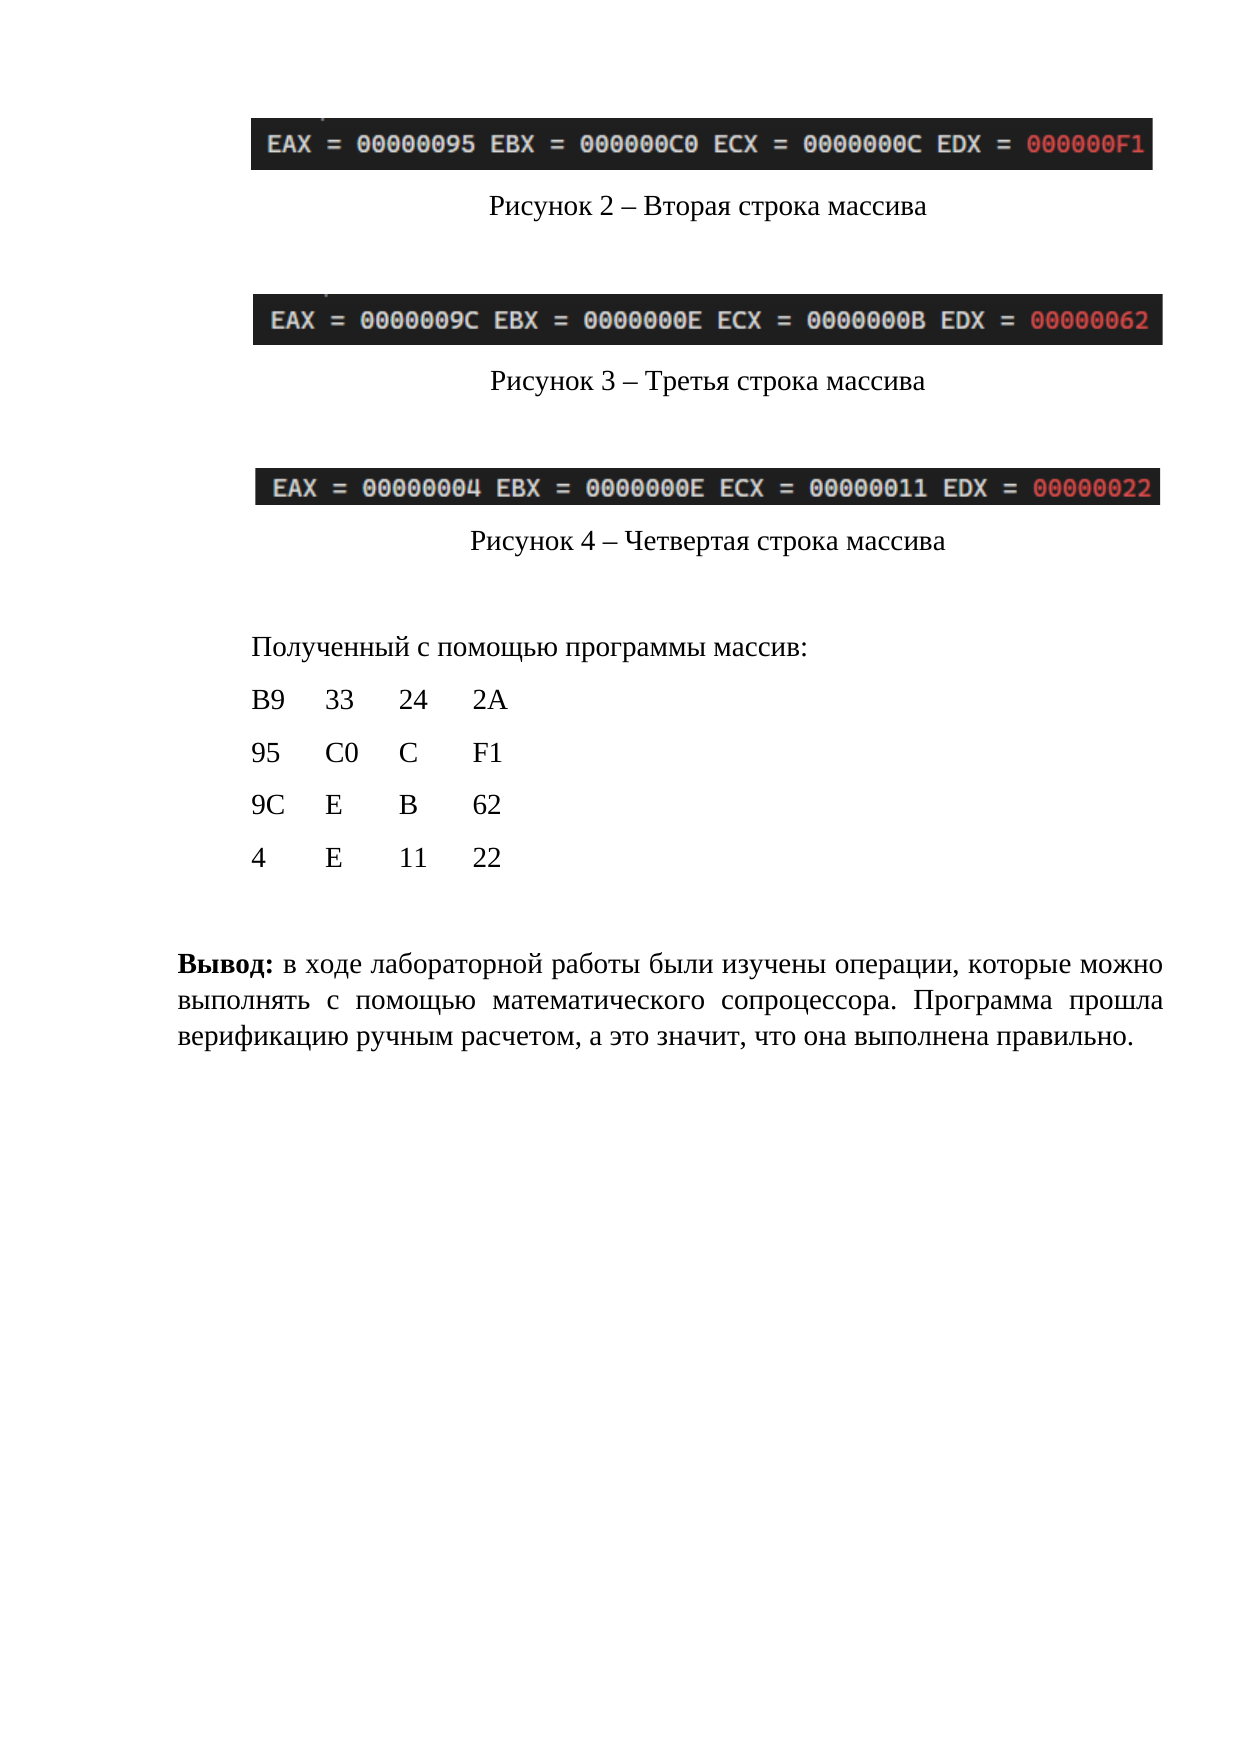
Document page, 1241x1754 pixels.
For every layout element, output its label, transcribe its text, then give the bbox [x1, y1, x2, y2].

picture [251, 118, 1153, 170]
text B9 33 24 2A [177, 682, 1164, 715]
text 4 E 11 22 [177, 840, 1164, 874]
text Рисунок 2 – Вторая строка массива [177, 188, 1164, 222]
text Рисунок 3 – Третья строка массива [177, 363, 1164, 397]
text Рисунок 4 – Четвертая строка массива [177, 523, 1164, 557]
picture [253, 294, 1163, 345]
text Полученный с помощью программы массив: [177, 629, 1164, 663]
picture [255, 468, 1161, 505]
text Вывод: в ходе лабораторной работы были изучены операции, которые можно выполнять с помощью математического сопроцессора. Программа прошла верификацию ручным расчетом, а это значит, что она выполнена правильно. [177, 946, 1164, 1052]
text 9C E B 62 [177, 787, 1164, 821]
text 95 C0 C F1 [177, 735, 1164, 768]
